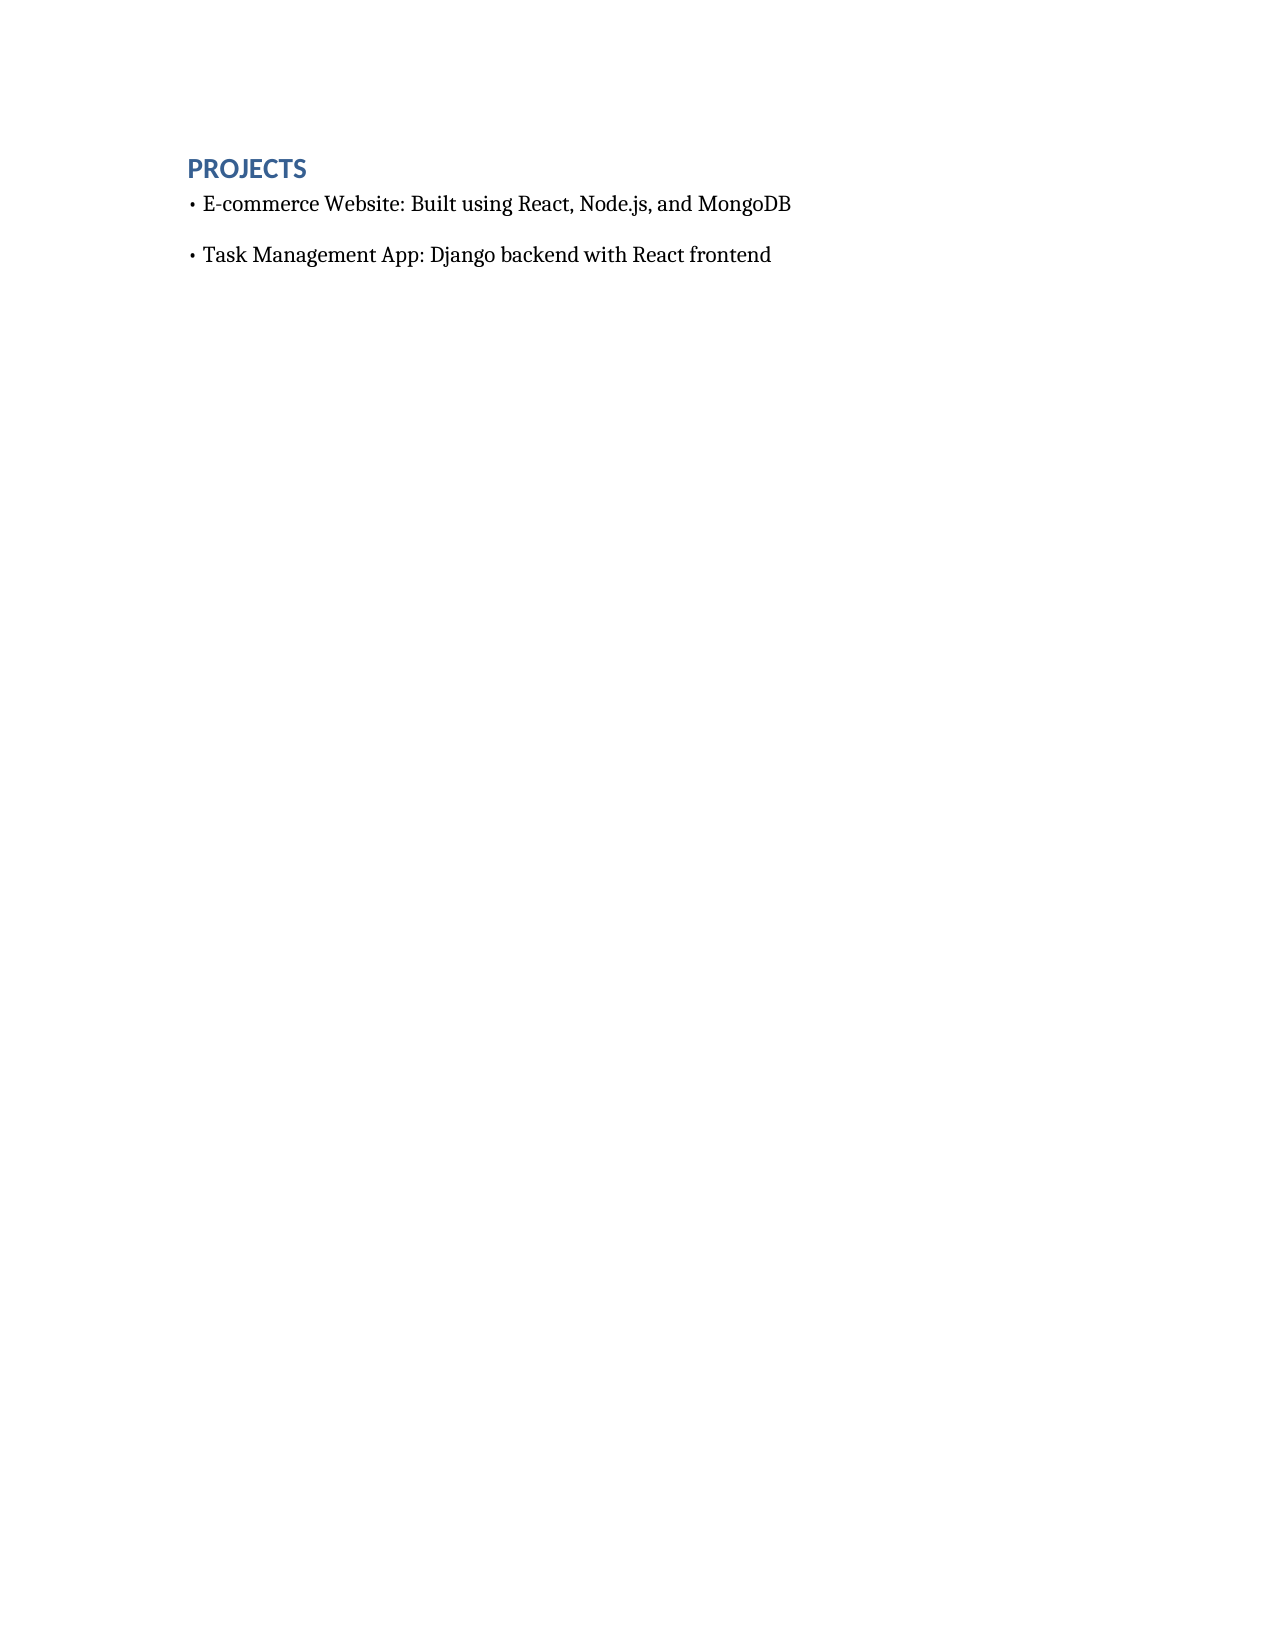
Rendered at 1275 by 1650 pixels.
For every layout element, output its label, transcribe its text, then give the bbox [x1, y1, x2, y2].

text • E-commerce Website: Built using React, Node.js, and MongoDB [187, 191, 1087, 217]
subtitle PROJECTS [187, 150, 1087, 186]
text • Task Management App: Django backend with React frontend [187, 242, 1087, 268]
